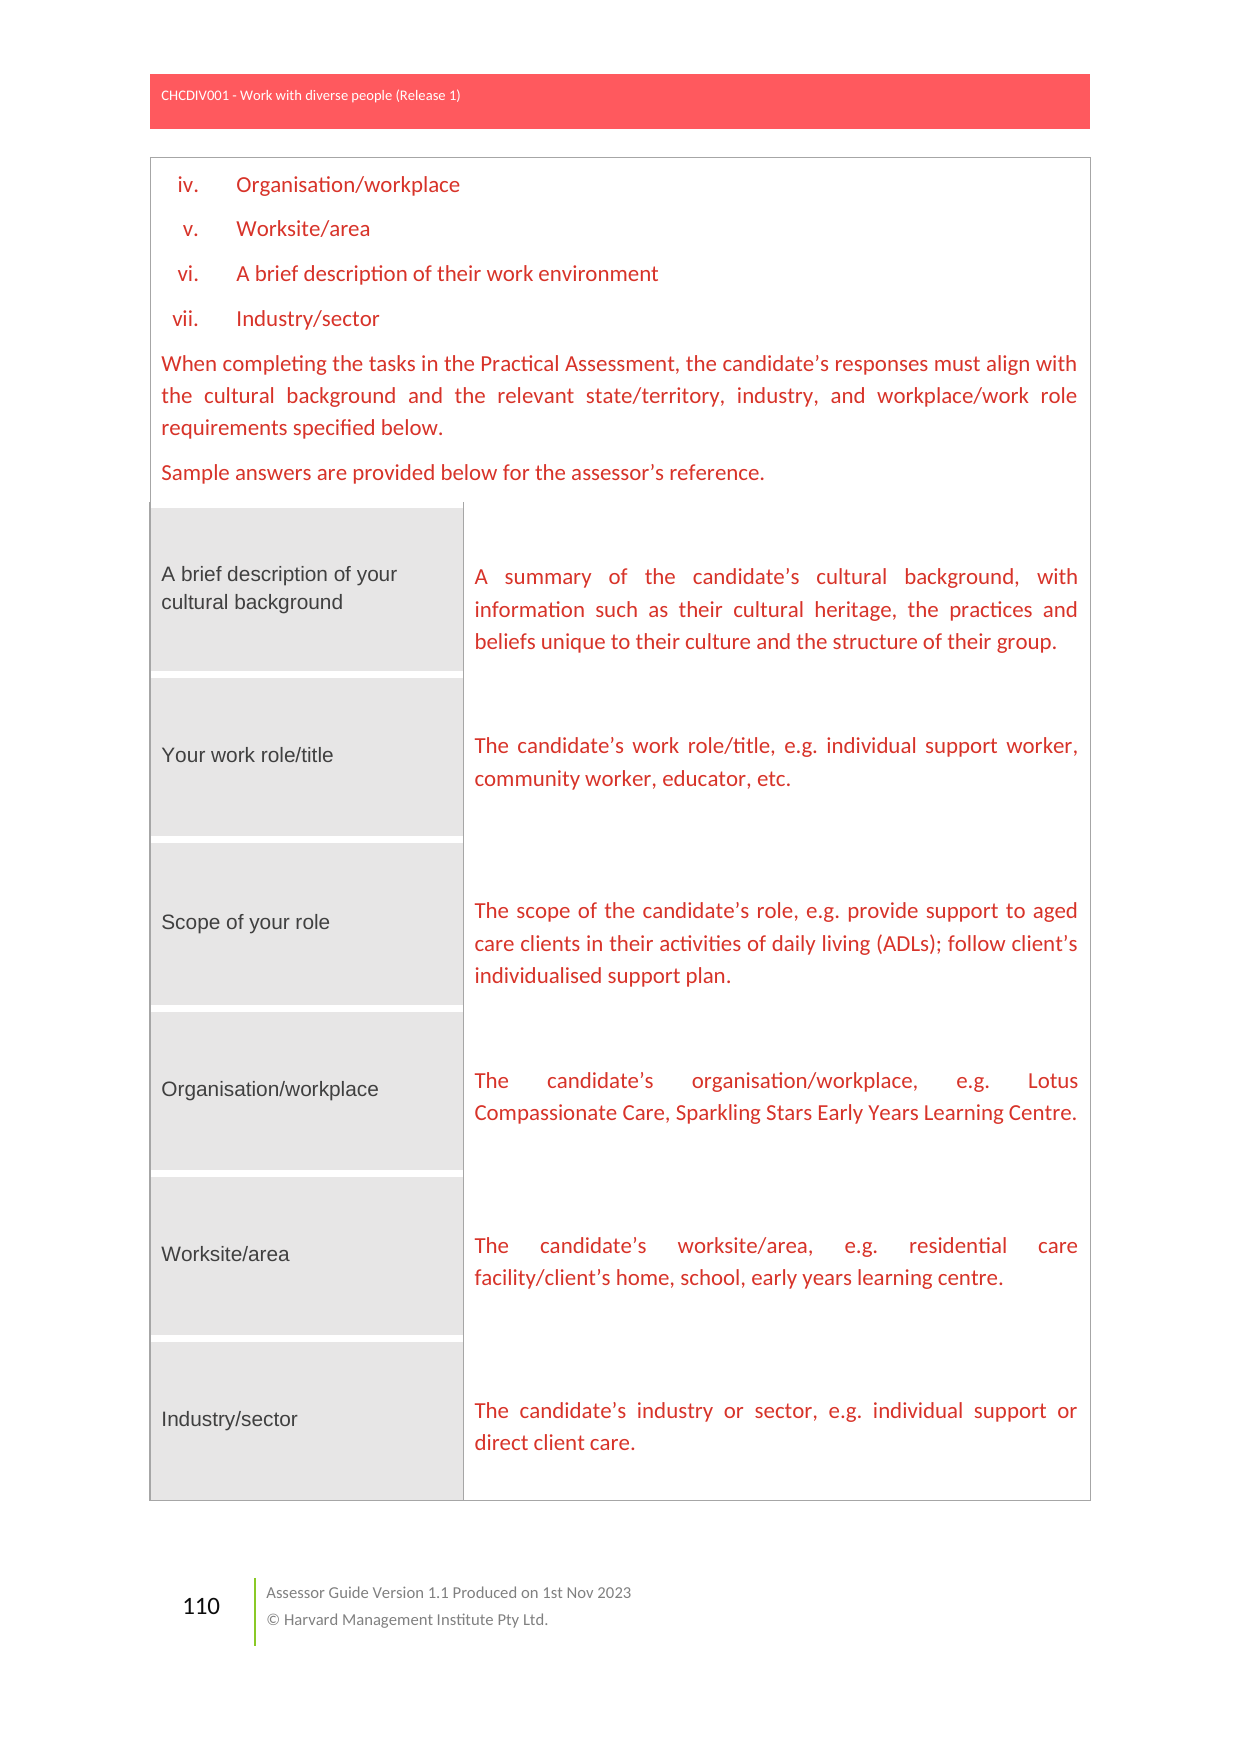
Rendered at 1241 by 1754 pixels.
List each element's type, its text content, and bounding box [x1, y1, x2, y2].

table_cell Scope of your role [151, 843, 463, 1005]
table_cell The candidate’s worksite/area, e.g. residential care facility/client’s home, school, early years learning centre. [464, 1177, 1090, 1335]
table_cell Worksite/area [151, 1177, 463, 1335]
table_cell Organisation/workplace [151, 1012, 463, 1170]
table_cell A brief description of your cultural background [151, 508, 463, 671]
table_cell Industry/sector [151, 1342, 463, 1500]
table_cell The scope of the candidate’s role, e.g. provide support to aged care clients in their activities of daily living (ADLs); follow client’s individualised support plan. [464, 843, 1090, 1005]
table_cell The candidate’s industry or sector, e.g. individual support or direct client care. [464, 1342, 1090, 1500]
table_cell A summary of the candidate’s cultural background, with information such as their cultural heritage, the practices and beliefs unique to their culture and the structure of their group. [464, 508, 1090, 671]
table_cell The candidate’s organisation/workplace, e.g. Lotus Compassionate Care, Sparkling Stars Early Years Learning Centre. [464, 1012, 1090, 1170]
table_cell Your work role/title [151, 678, 463, 836]
table_cell The candidate’s work role/title, e.g. individual support worker, community worker, educator, etc. [464, 678, 1090, 836]
table_header Organisation/workplace Worksite/area A brief description of their work environment Industry/sector When completing the tasks in the Practical Assessment, the candidate’s responses must align with the cultural background and the relevant state/territory, industry, and workplace/work role requirements specified below. Sample answers are provided below for the assessor’s reference. [151, 158, 1090, 502]
